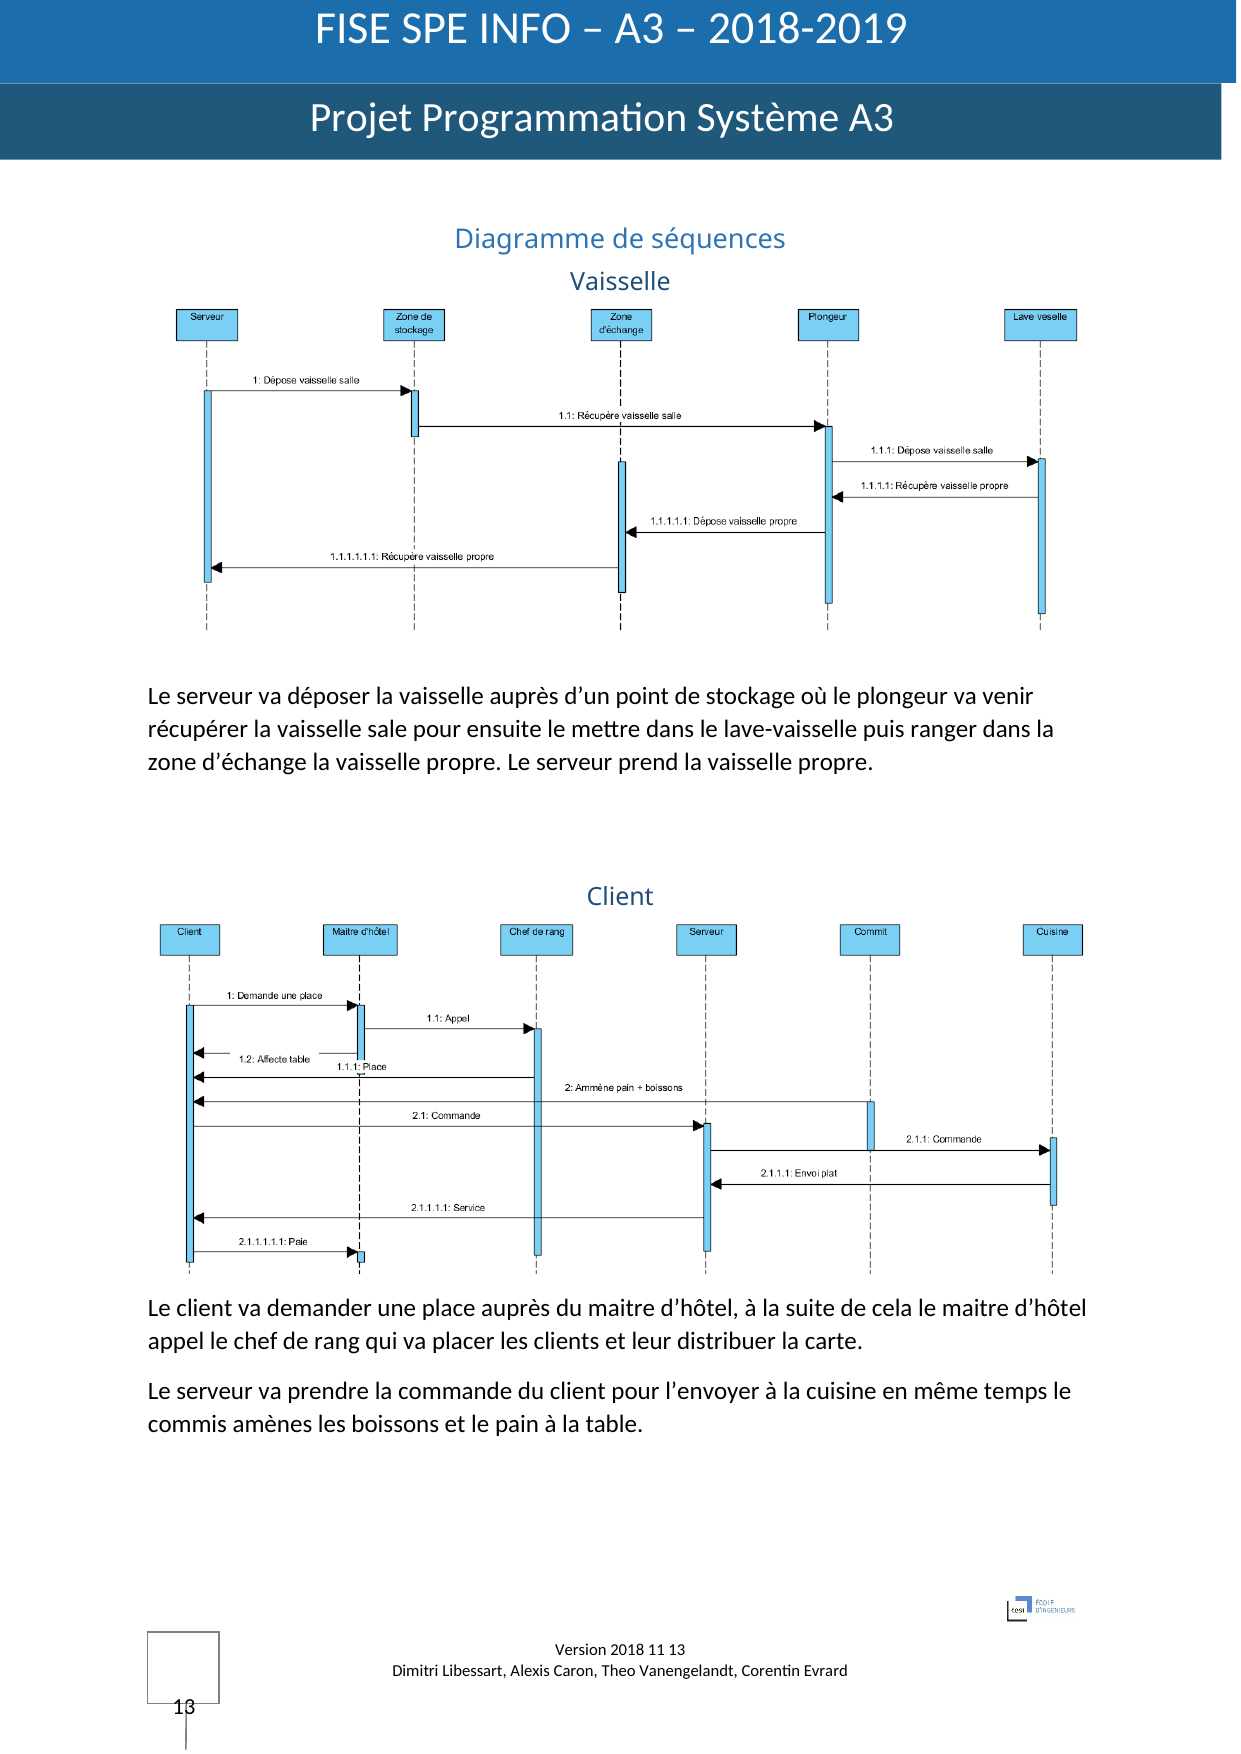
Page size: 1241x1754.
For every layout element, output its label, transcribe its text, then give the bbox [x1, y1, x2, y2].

picture [988, 1577, 1093, 1640]
picture [147, 915, 1093, 1274]
picture [147, 300, 1093, 662]
text Le serveur va déposer la vaisselle auprès d’un point de stockage où le plongeur va venir récupérer la vaisselle sale pour ensuite le mettre dans le lave-vaisselle puis ranger dans la zone d’échange la vaisselle propre. Le serveur prend la vaisselle propre. [148, 680, 1093, 776]
text Le client va demander une place auprès du maitre d’hôtel, à la suite de cela le maitre d’hôtel appel le chef de rang qui va placer les clients et leur distribuer la carte. [148, 1292, 1093, 1356]
subtitle Vaisselle [148, 263, 1093, 297]
text Le serveur va prendre la commande du client pour l’envoyer à la cuisine en même temps le commis amènes les boissons et le pain à la table. [148, 1375, 1093, 1438]
subtitle Diagramme de séquences [148, 219, 1093, 256]
subtitle Client [148, 879, 1093, 913]
